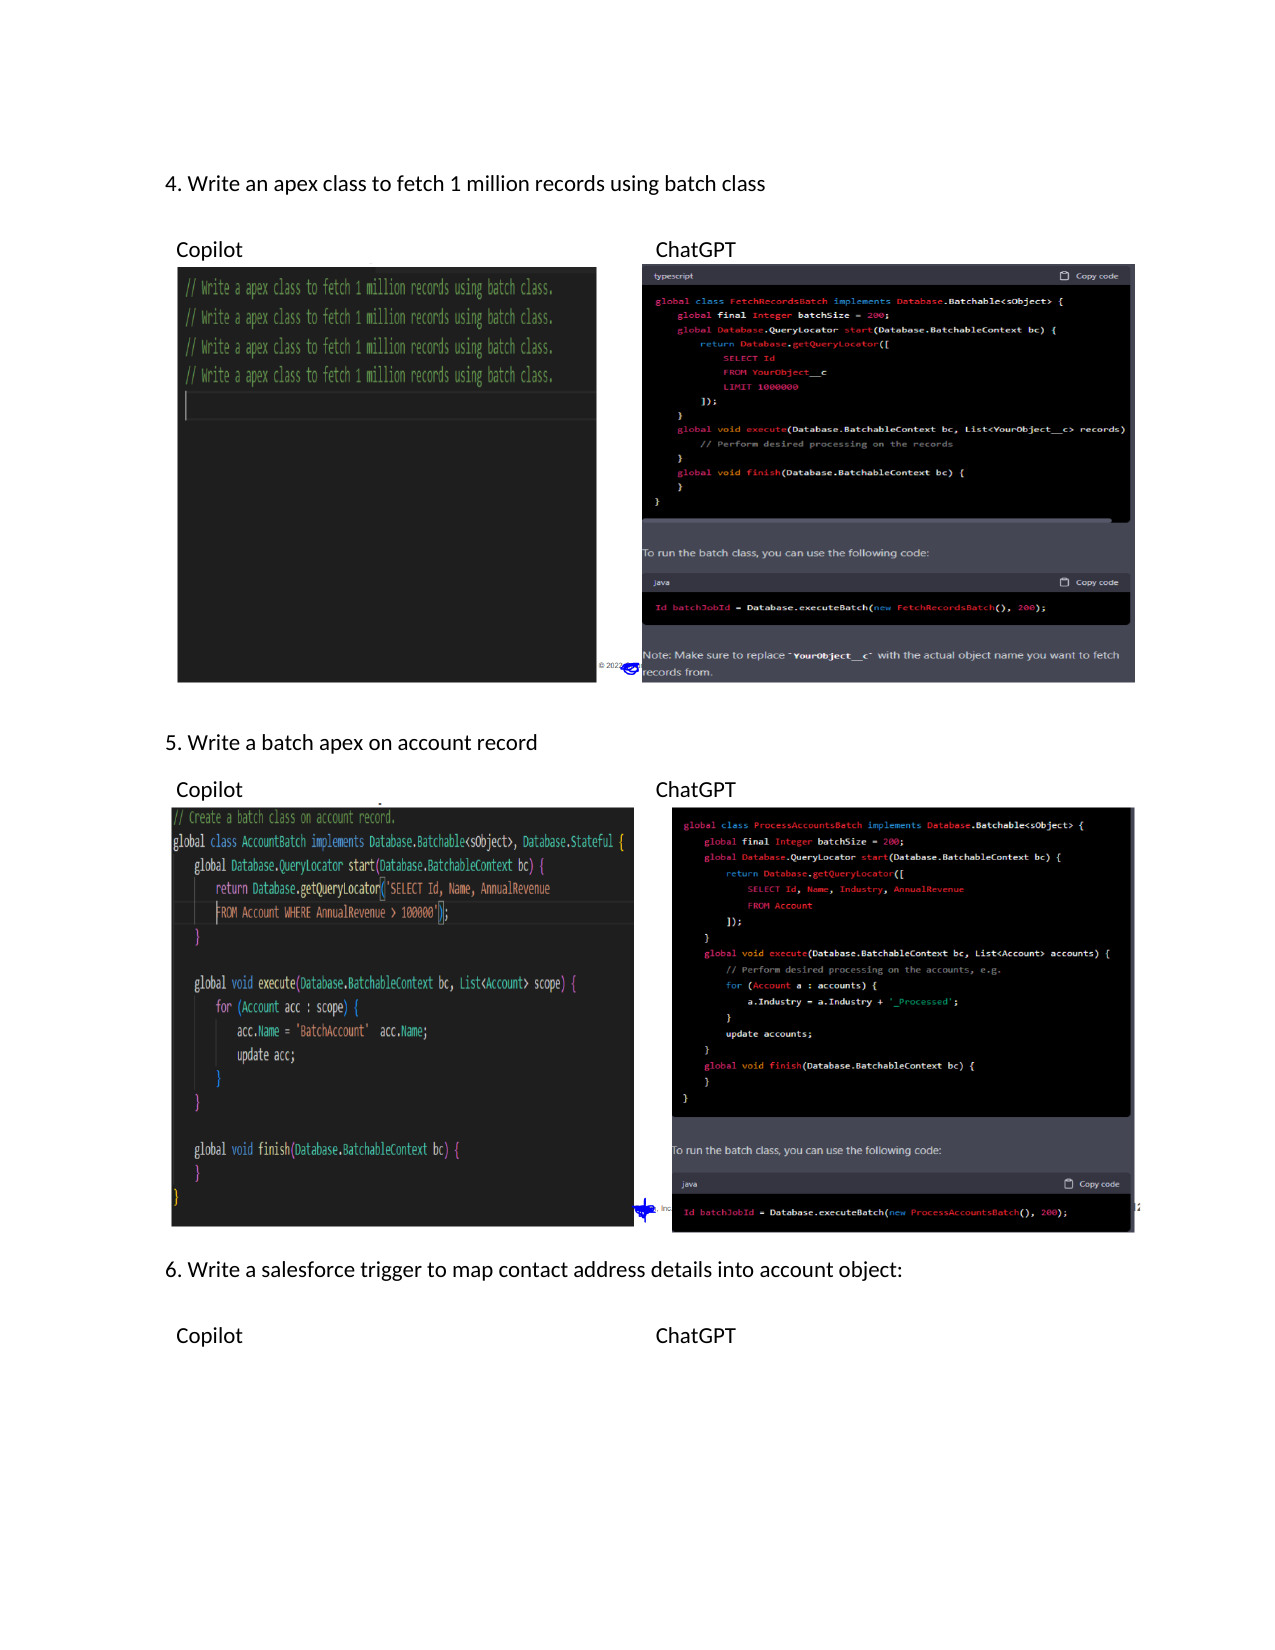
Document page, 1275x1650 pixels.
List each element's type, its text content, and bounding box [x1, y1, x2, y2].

table_header ChatGPT [644, 235, 1124, 263]
table_header ChatGPT [644, 775, 1124, 803]
table_header ChatGPT [644, 1321, 1124, 1349]
picture [165, 803, 1141, 1234]
table_header Copilot [165, 235, 644, 263]
table_header Copilot [165, 775, 644, 803]
picture [165, 263, 1141, 688]
list 5. Write a batch apex on account record [165, 728, 1125, 756]
table_header Copilot [165, 1321, 644, 1349]
list 4. Write an apex class to fetch 1 million records using batch class [165, 169, 1125, 197]
list 6. Write a salesforce trigger to map contact address details into account object: [165, 1255, 1125, 1283]
